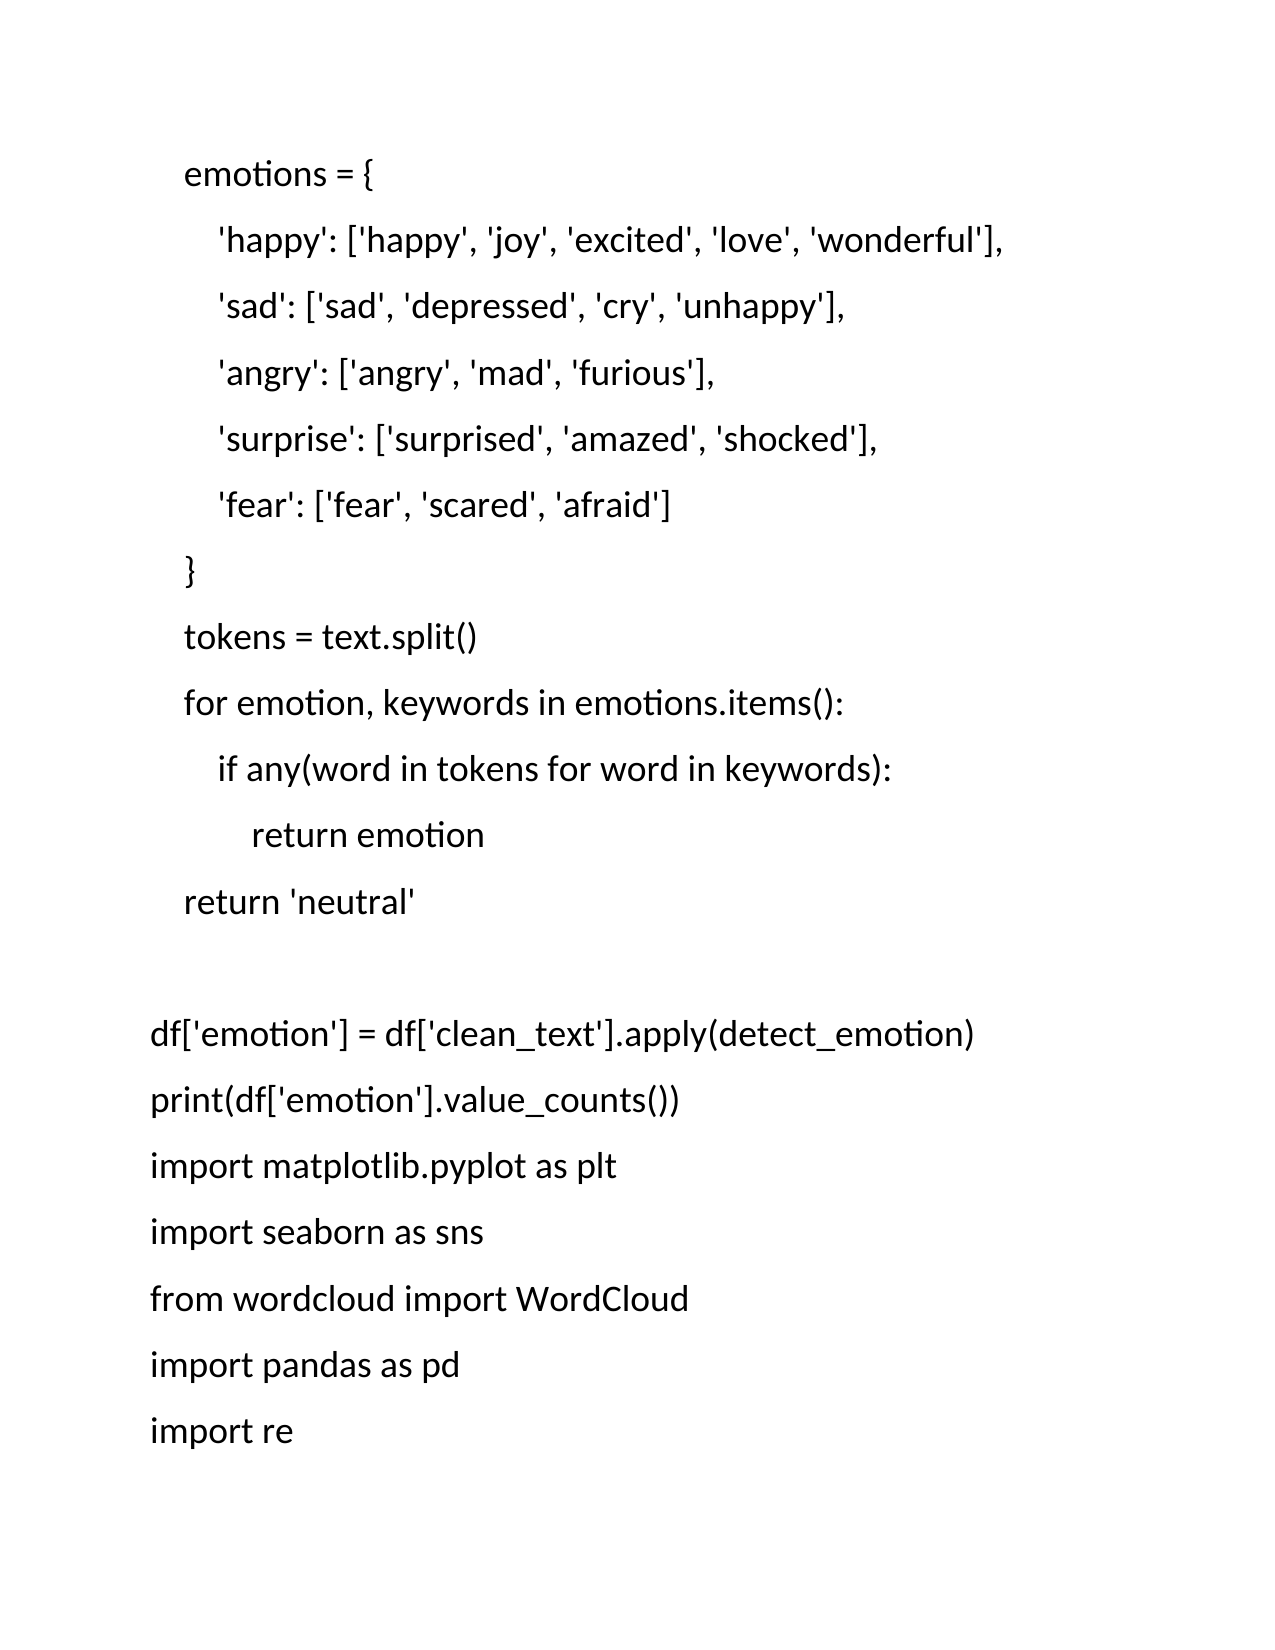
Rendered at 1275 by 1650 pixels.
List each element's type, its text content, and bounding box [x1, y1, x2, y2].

text 'surprise': ['surprised', 'amazed', 'shocked'], [150, 414, 1125, 460]
text return emotion [150, 811, 1125, 857]
text print(df['emotion'].value_counts()) [150, 1076, 1125, 1122]
text import matplotlib.pyplot as plt [150, 1142, 1125, 1188]
text if any(word in tokens for word in keywords): [150, 745, 1125, 791]
text from wordcloud import WordCloud [150, 1274, 1125, 1320]
text 'sad': ['sad', 'depressed', 'cry', 'unhappy'], [150, 282, 1125, 328]
text for emotion, keywords in emotions.items(): [150, 679, 1125, 725]
text emotions = { [150, 150, 1125, 196]
text import seaborn as sns [150, 1208, 1125, 1254]
text tokens = text.split() [150, 613, 1125, 659]
text 'fear': ['fear', 'scared', 'afraid'] [150, 481, 1125, 527]
text 'angry': ['angry', 'mad', 'furious'], [150, 348, 1125, 394]
text return 'neutral' [150, 878, 1125, 923]
text 'happy': ['happy', 'joy', 'excited', 'love', 'wonderful'], [150, 216, 1125, 262]
text df['emotion'] = df['clean_text'].apply(detect_emotion) [150, 1010, 1125, 1056]
text import re [150, 1407, 1125, 1453]
text } [150, 547, 1125, 593]
text import pandas as pd [150, 1341, 1125, 1386]
